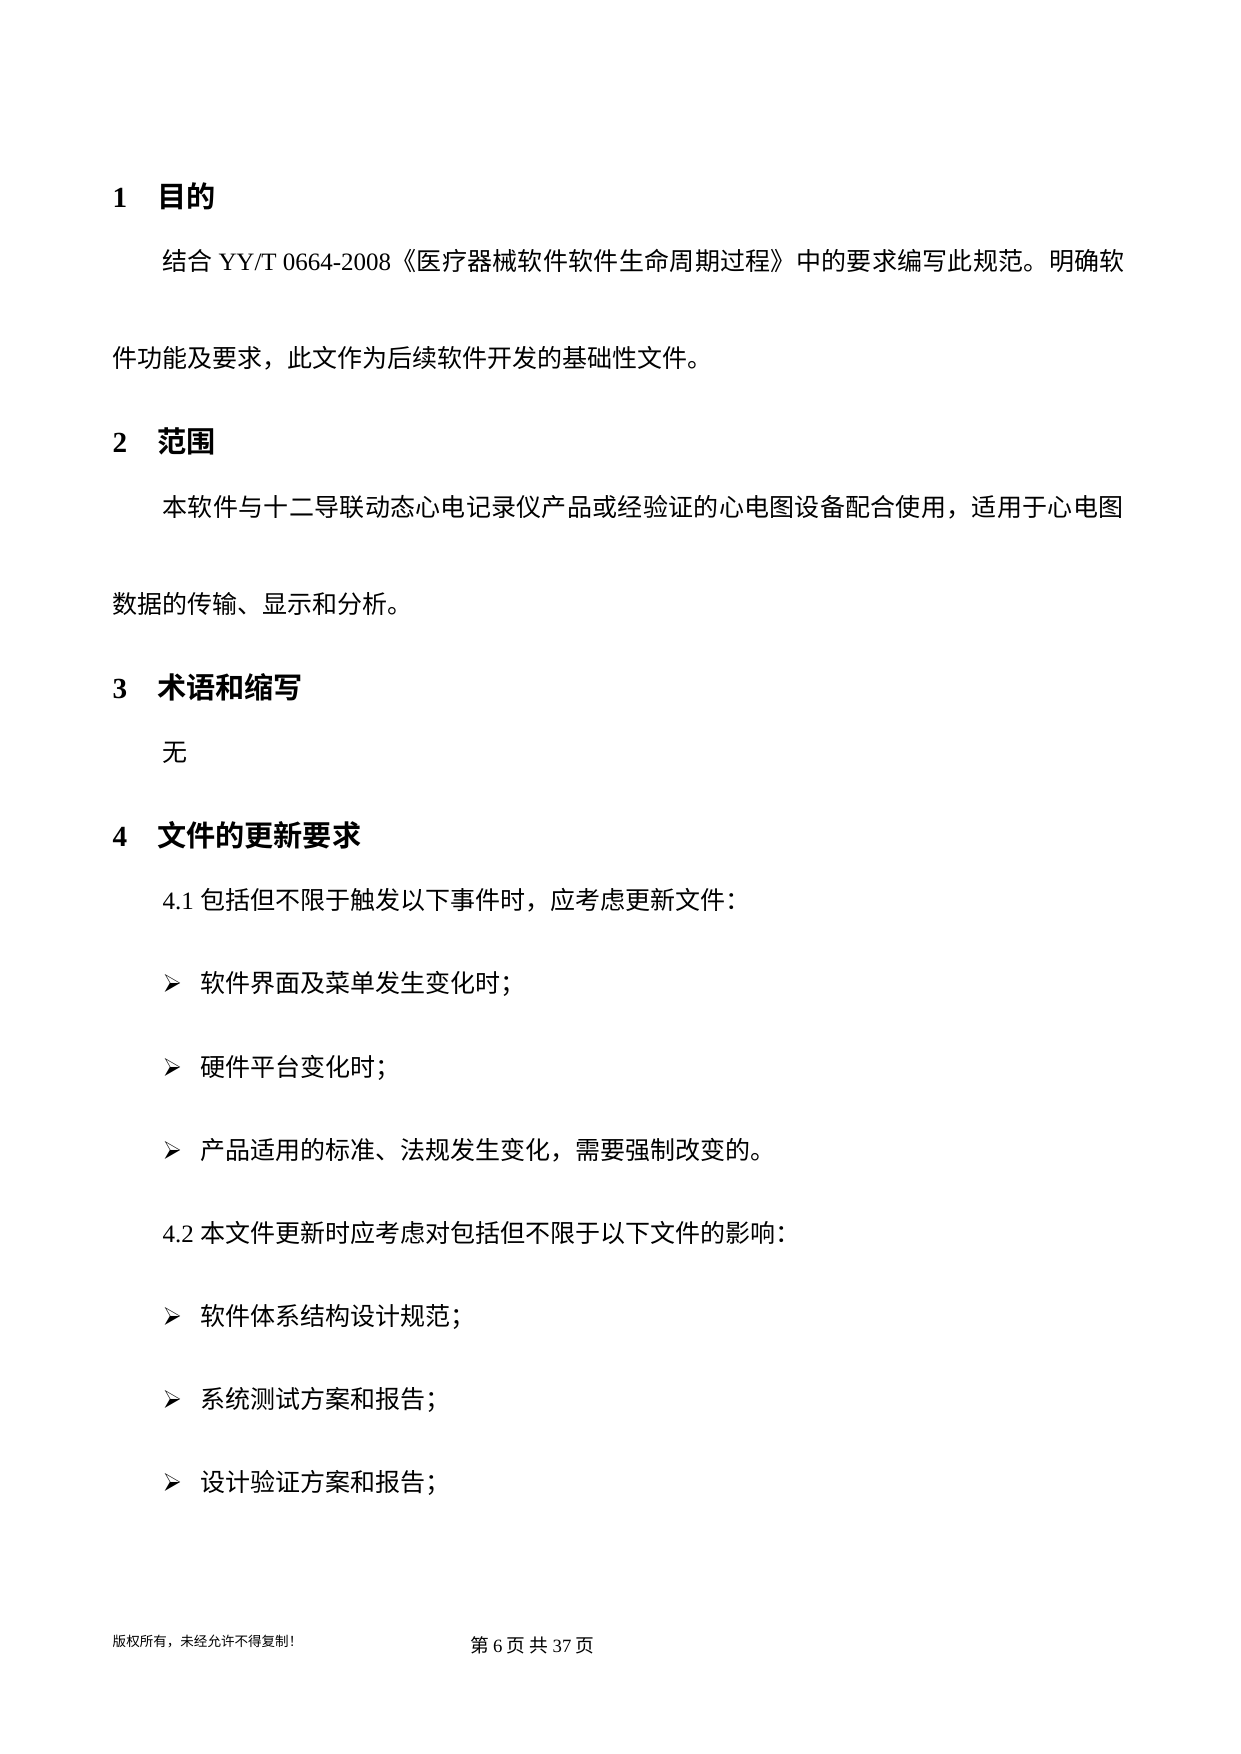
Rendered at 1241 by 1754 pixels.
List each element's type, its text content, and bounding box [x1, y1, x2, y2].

list 产品适用的标准、法规发生变化，需要强制改变的。 [112, 1116, 1128, 1181]
list 目的 [112, 162, 1128, 227]
list 包括但不限于触发以下事件时，应考虑更新文件： [112, 866, 1128, 931]
text 无 [112, 718, 1128, 783]
list 文件的更新要求 [112, 801, 1128, 866]
list 设计验证方案和报告； [112, 1448, 1128, 1513]
list 系统测试方案和报告； [112, 1365, 1128, 1430]
text 本软件与十二导联动态心电记录仪产品或经验证的心电图设备配合使用，适用于心电图数据的传输、显示和分析。 [112, 473, 1128, 635]
list 软件界面及菜单发生变化时； [112, 949, 1128, 1014]
list 本文件更新时应考虑对包括但不限于以下文件的影响： [112, 1199, 1128, 1264]
list 范围 [112, 408, 1128, 473]
list 术语和缩写 [112, 653, 1128, 718]
text 结合YY/T 0664-2008《医疗器械软件软件生命周期过程》中的要求编写此规范。明确软件功能及要求，此文作为后续软件开发的基础性文件。 [112, 227, 1128, 389]
list 硬件平台变化时； [112, 1033, 1128, 1098]
list 软件体系结构设计规范； [112, 1282, 1128, 1347]
